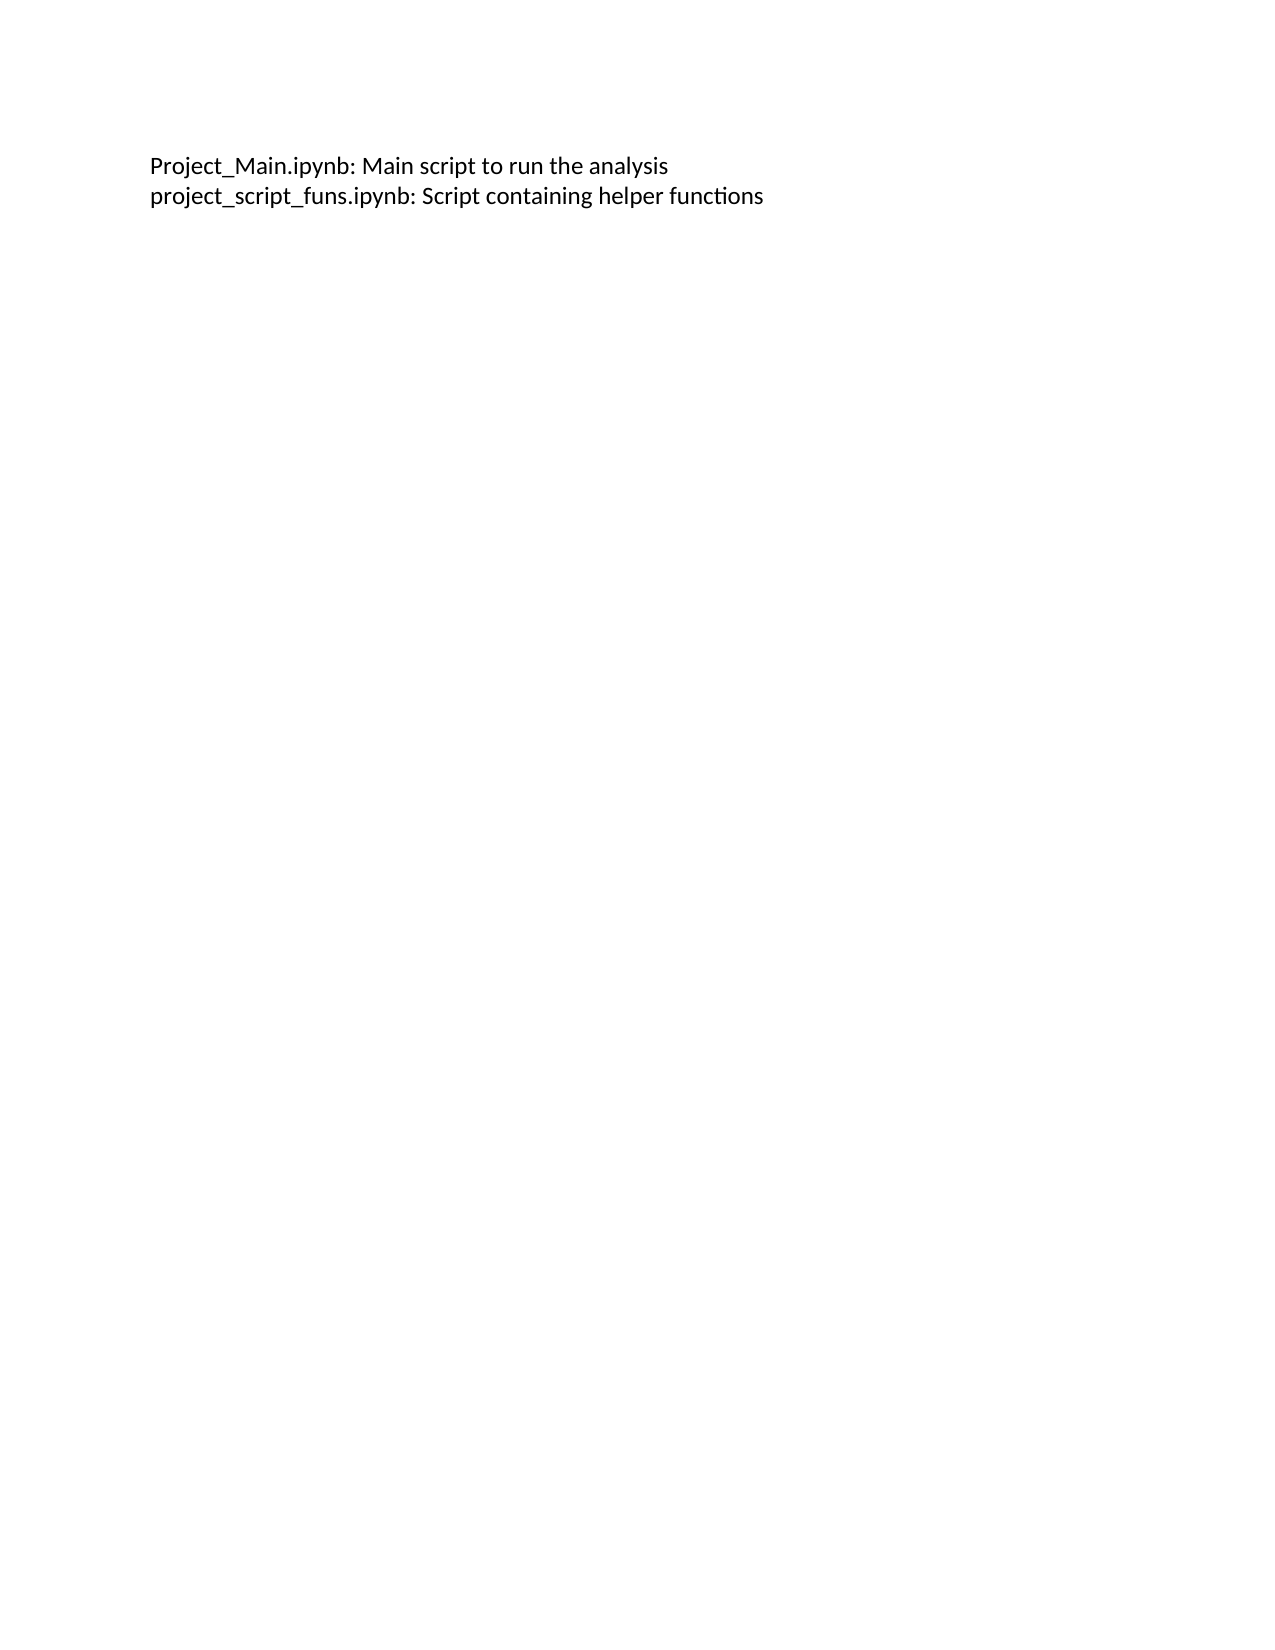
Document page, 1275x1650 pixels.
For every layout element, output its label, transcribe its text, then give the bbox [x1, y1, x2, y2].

text Project_Main.ipynb: Main script to run the analysis [150, 150, 1125, 181]
text project_script_funs.ipynb: Script containing helper functions [150, 181, 1125, 211]
